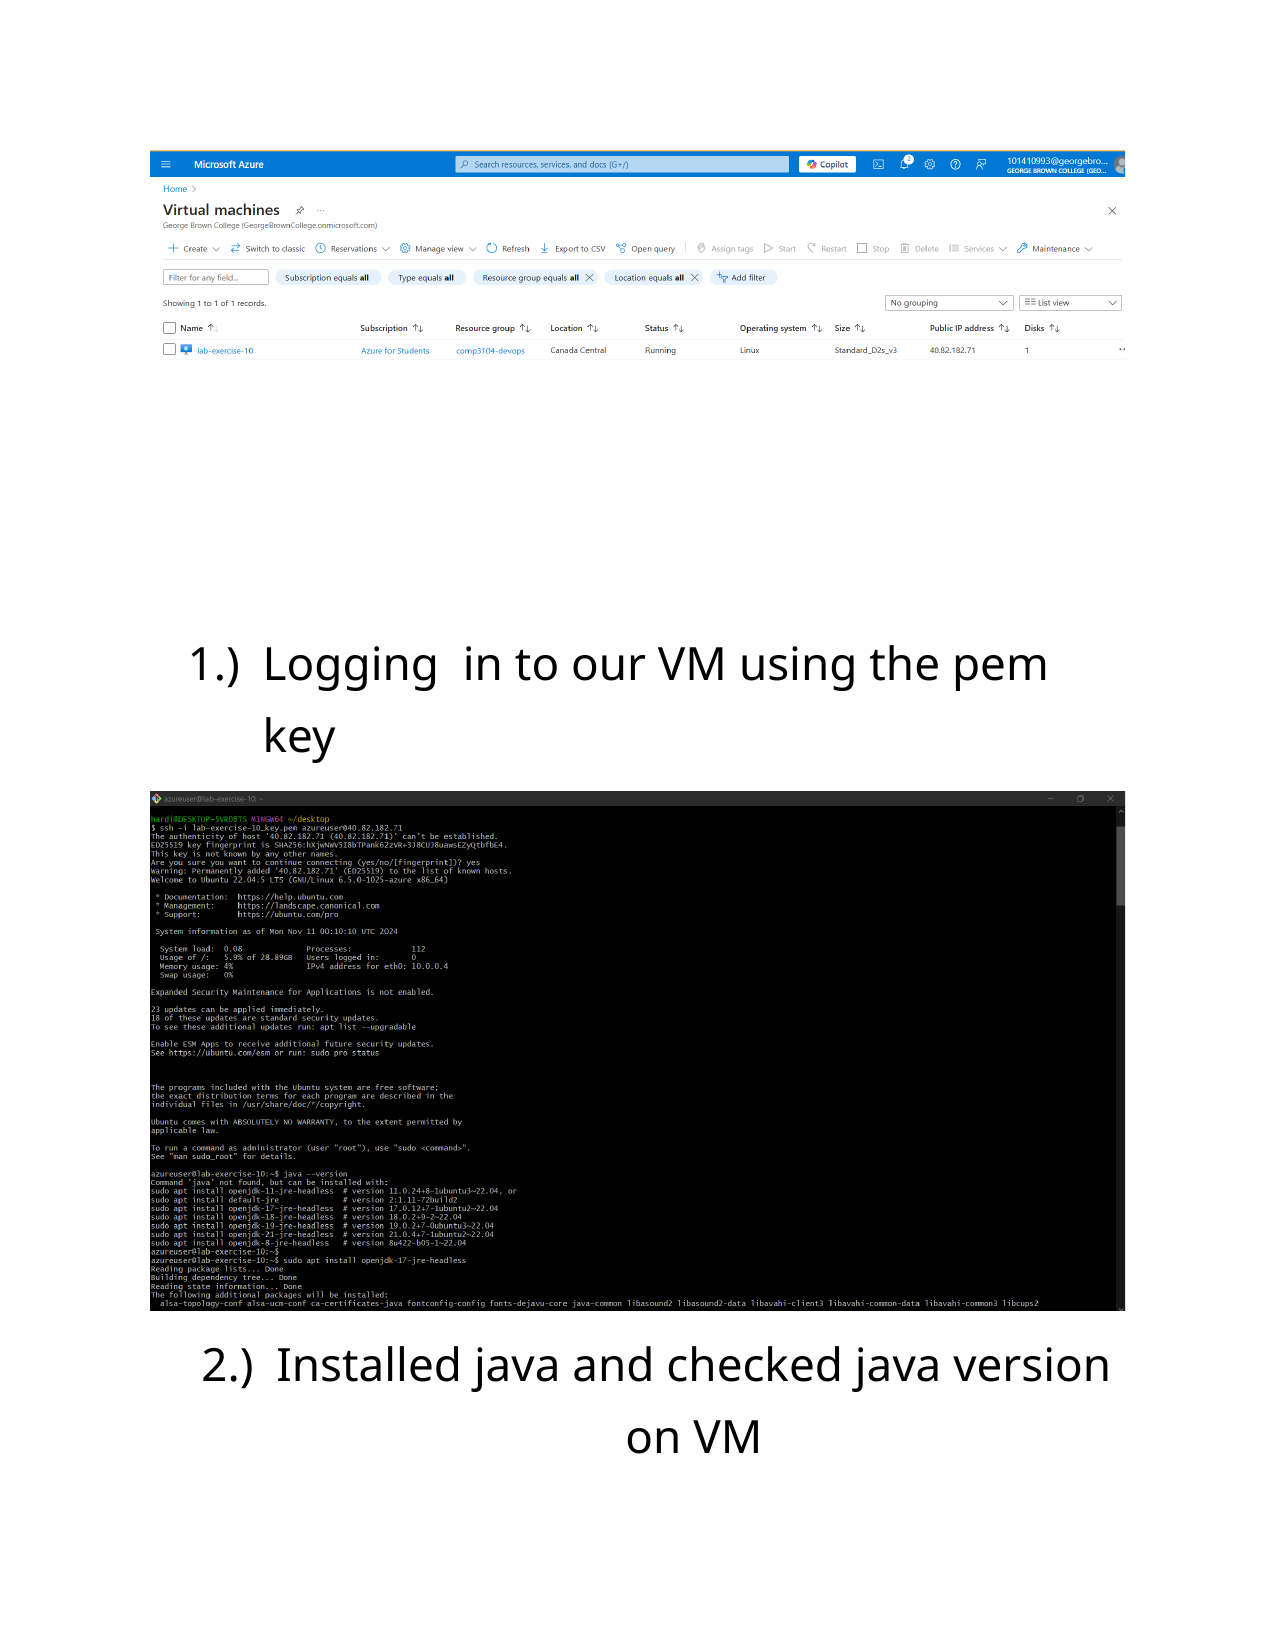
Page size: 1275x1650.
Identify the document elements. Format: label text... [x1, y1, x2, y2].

picture [150, 150, 1125, 522]
list Logging in to our VM using the pem key [187, 632, 1125, 766]
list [187, 1333, 1125, 1467]
picture [150, 791, 1125, 1311]
